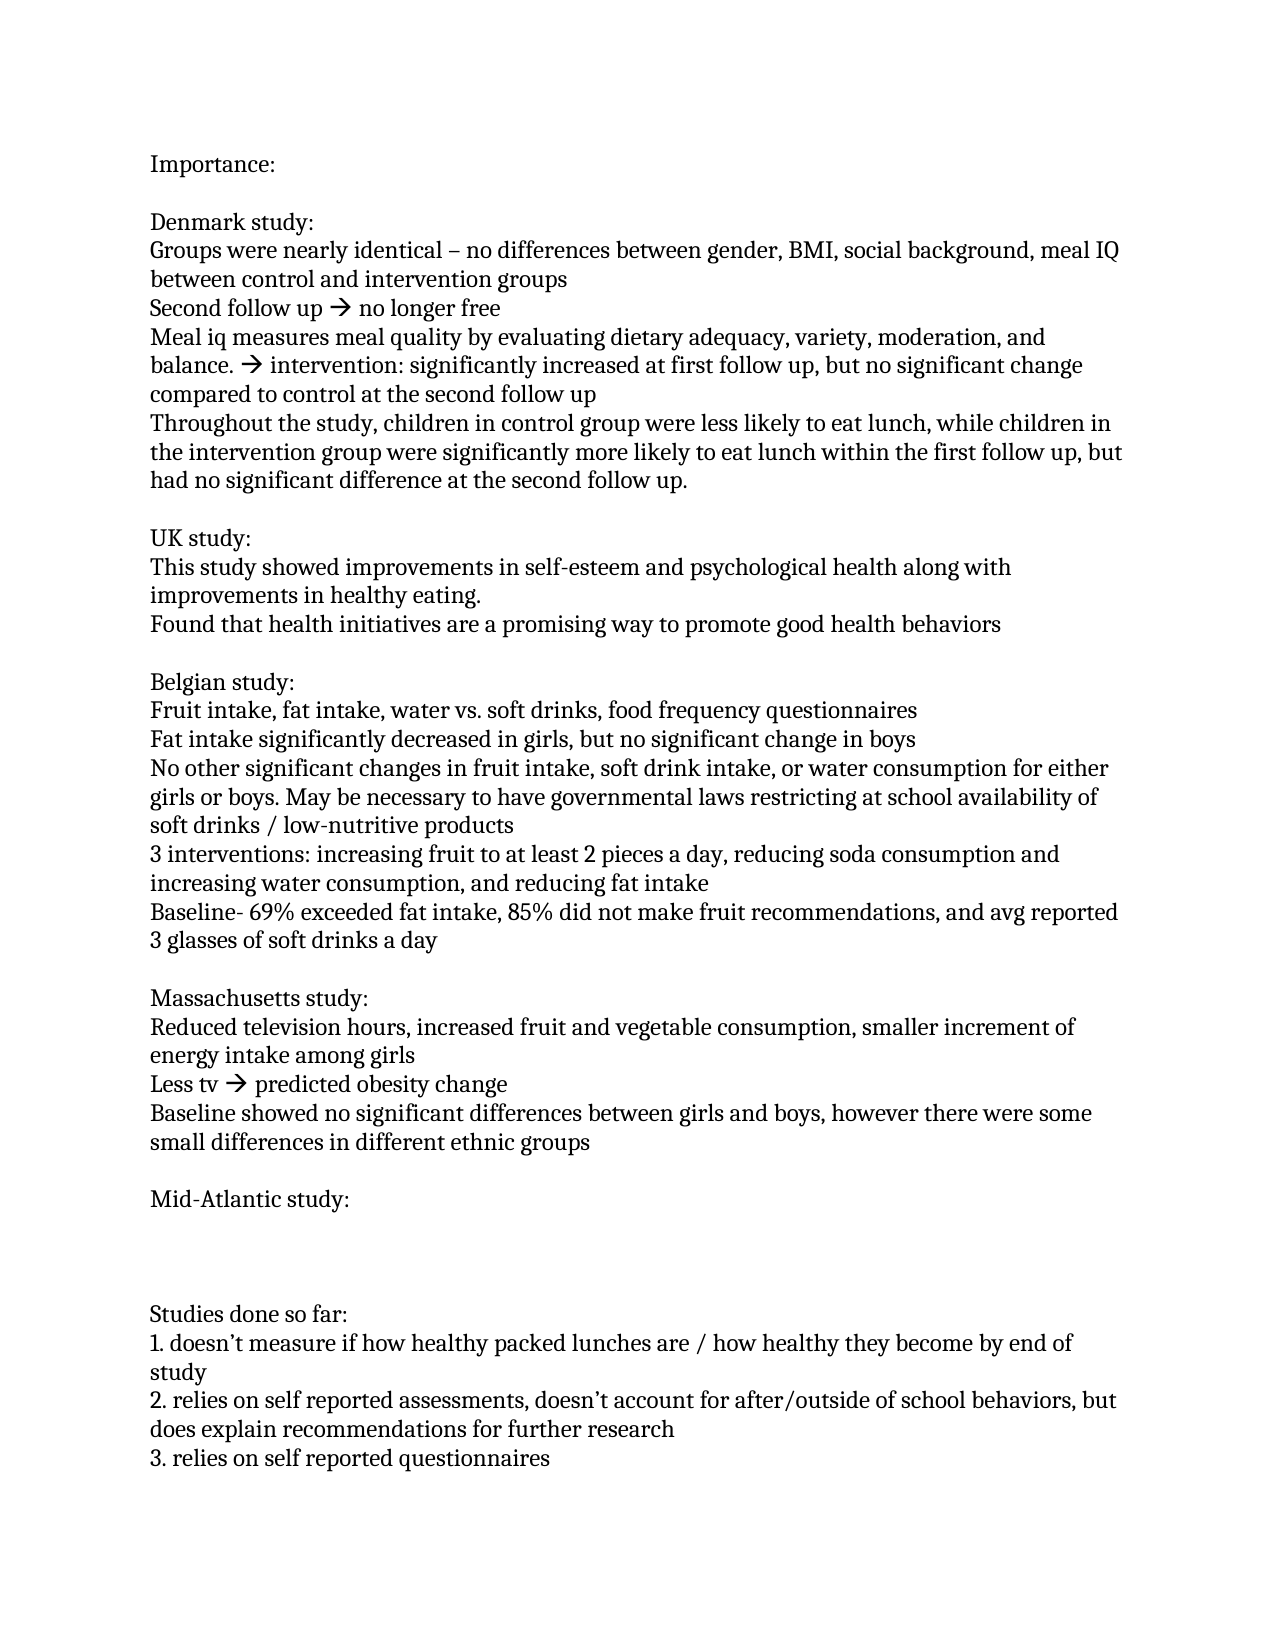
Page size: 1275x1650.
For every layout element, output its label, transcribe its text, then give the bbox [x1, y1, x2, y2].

text Massachusetts study: [150, 984, 1125, 1012]
text Groups were nearly identical – no differences between gender, BMI, social background, meal IQ between control and intervention groups [150, 236, 1125, 294]
text Reduced television hours, increased fruit and vegetable consumption, smaller increment of energy intake among girls [150, 1012, 1125, 1070]
text Studies done so far: [150, 1300, 1125, 1329]
text UK study: [150, 524, 1125, 552]
text Baseline- 69% exceeded fat intake, 85% did not make fruit recommendations, and avg reported 3 glasses of soft drinks a day [150, 897, 1125, 955]
text Fruit intake, fat intake, water vs. soft drinks, food frequency questionnaires [150, 696, 1125, 725]
text Throughout the study, children in control group were less likely to eat lunch, while children in the intervention group were significantly more likely to eat lunch within the first follow up, but had no significant difference at the second follow up. [150, 409, 1125, 495]
text Denmark study: [150, 207, 1125, 236]
text 1. doesn’t measure if how healthy packed lunches are / how healthy they become by end of study [150, 1329, 1125, 1386]
text Less tv predicted obesity change [150, 1070, 1125, 1099]
text Mid-Atlantic study: [150, 1185, 1125, 1214]
text Found that health initiatives are a promising way to promote good health behaviors [150, 610, 1125, 639]
text Belgian study: [150, 667, 1125, 696]
text Meal iq measures meal quality by evaluating dietary adequacy, variety, moderation, and balance. intervention: significantly increased at first follow up, but no significant change compared to control at the second follow up [150, 322, 1125, 409]
text This study showed improvements in self-esteem and psychological health along with improvements in healthy eating. [150, 552, 1125, 610]
text Baseline showed no significant differences between girls and boys, however there were some small differences in different ethnic groups [150, 1099, 1125, 1156]
text 3 interventions: increasing fruit to at least 2 pieces a day, reducing soda consumption and increasing water consumption, and reducing fat intake [150, 840, 1125, 897]
text Fat intake significantly decreased in girls, but no significant change in boys [150, 725, 1125, 754]
text Importance: [150, 150, 1125, 179]
text No other significant changes in fruit intake, soft drink intake, or water consumption for either girls or boys. May be necessary to have governmental laws restricting at school availability of soft drinks / low-nutritive products [150, 754, 1125, 840]
text 3. relies on self reported questionnaires [150, 1444, 1125, 1472]
text 2. relies on self reported assessments, doesn’t account for after/outside of school behaviors, but does explain recommendations for further research [150, 1386, 1125, 1444]
text Second follow up no longer free [150, 294, 1125, 322]
